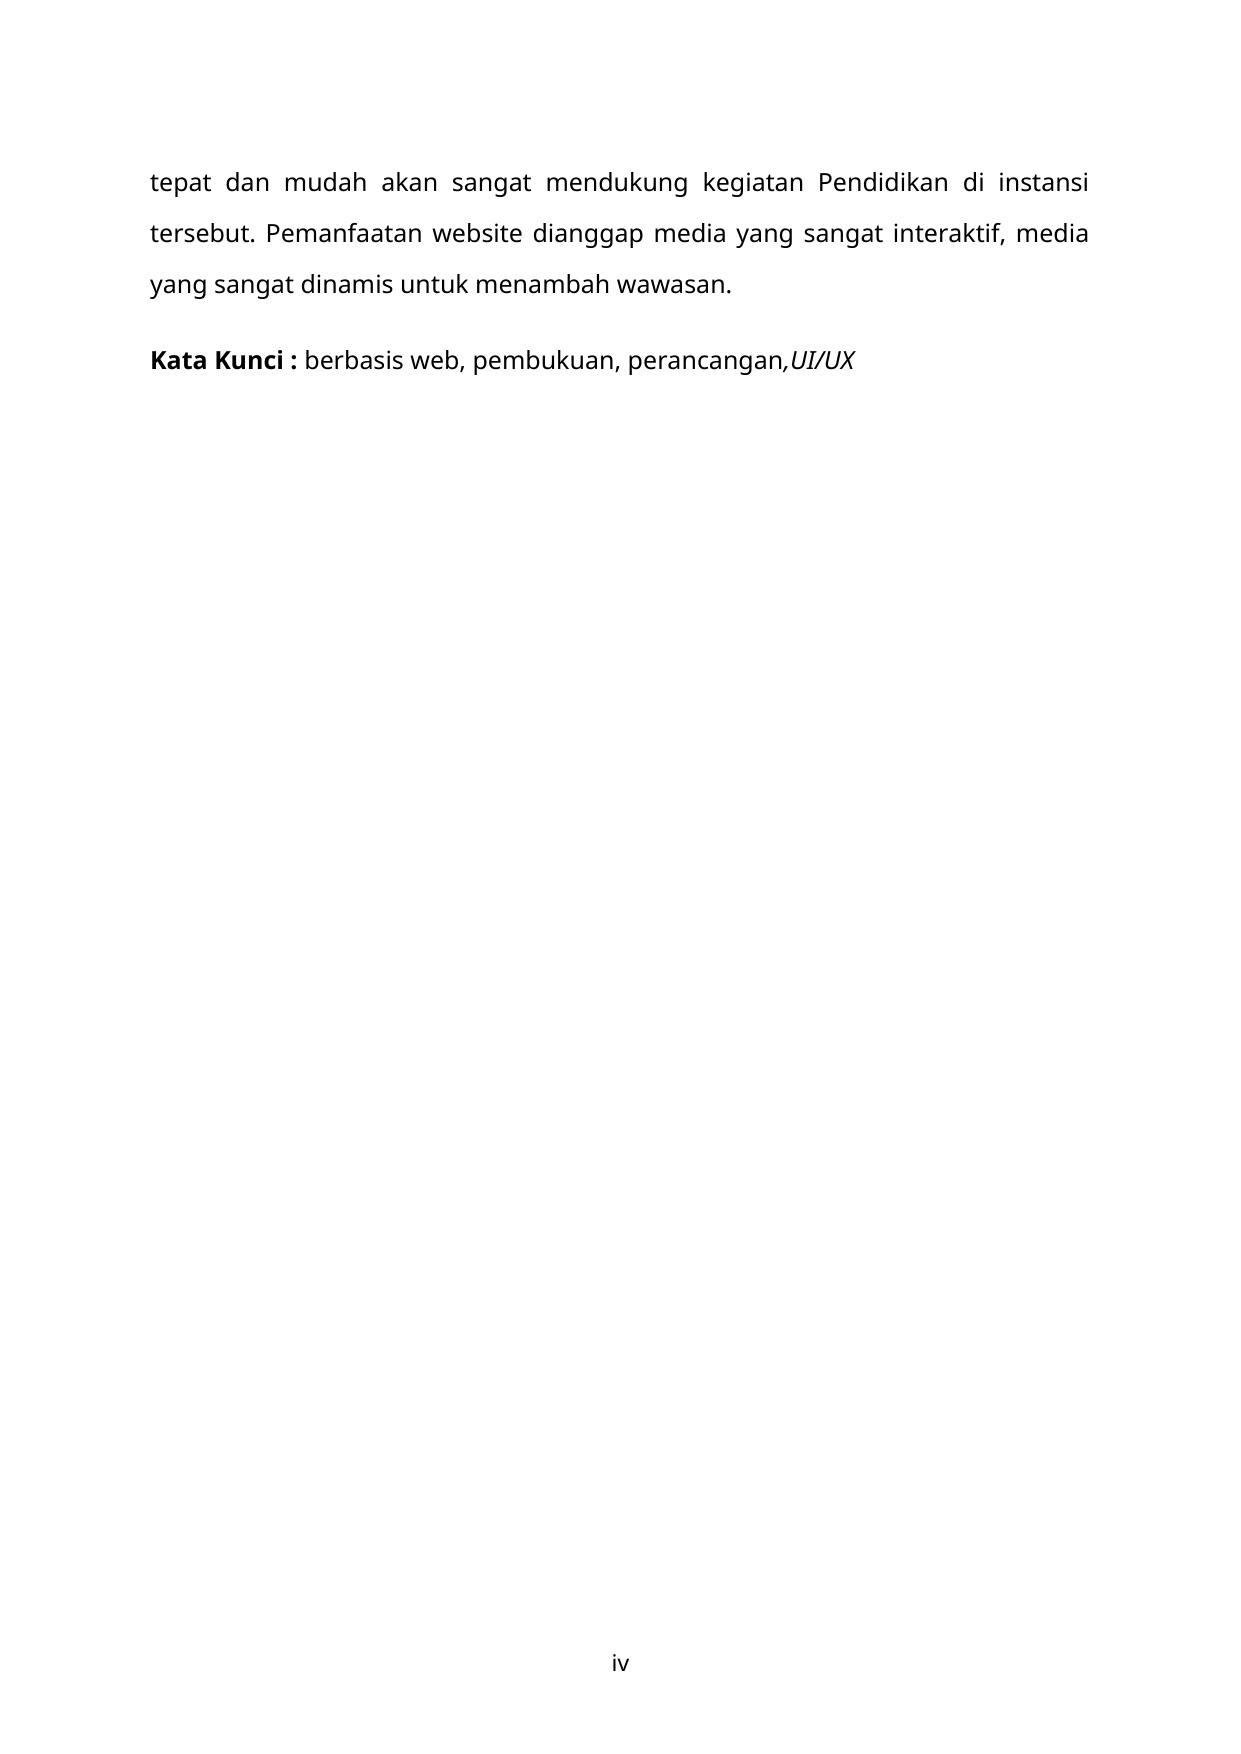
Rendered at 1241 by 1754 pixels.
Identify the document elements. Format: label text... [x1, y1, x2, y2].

text Kata Kunci : berbasis web, pembukuan, perancangan,UI/UX [150, 342, 1090, 376]
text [150, 164, 1090, 300]
